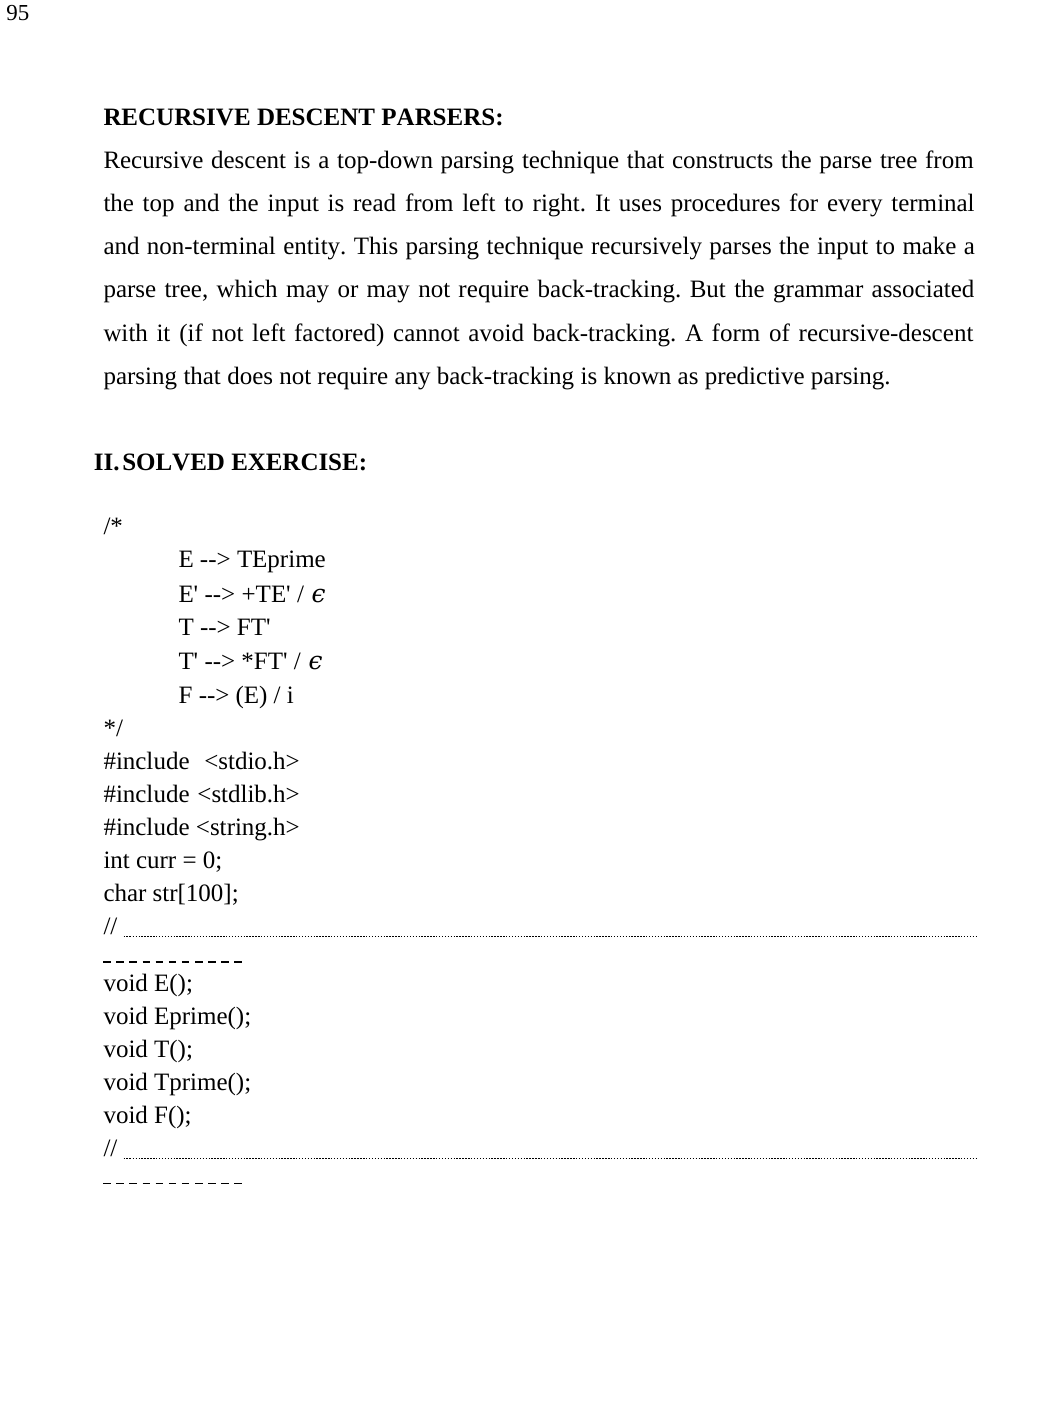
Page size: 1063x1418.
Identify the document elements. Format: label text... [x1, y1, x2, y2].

text void Eprime(); void T(); [103, 1001, 253, 1063]
text // [103, 1133, 990, 1162]
text void E(); [103, 968, 990, 997]
text F --> (E) / i [178, 680, 990, 708]
text char str[100]; [103, 878, 990, 907]
text E --> TEprime E' --> +TE' / 𝜖 [178, 544, 327, 607]
subtitle RECURSIVE DESCENT PARSERS: [103, 102, 990, 131]
text void Tprime(); void F(); [103, 1067, 253, 1129]
text T' --> *FT' / 𝜖 [178, 645, 990, 675]
text /* [103, 511, 990, 540]
text T --> FT' [178, 612, 990, 641]
text Recursive descent is a top-down parsing technique that constructs the parse tree from the top and the input is read from left to right. It uses procedures for every terminal and non-terminal entity. This parsing technique recursively parses the input to make a parse tree, which may or may not require back-tracking. But the grammar associated with it (if not left factored) cannot avoid back-tracking. A form of recursive-descent parsing that does not require any back-tracking is known as predictive parsing. [103, 145, 975, 389]
text // [103, 911, 990, 940]
text #include <stdio.h> #include <stdlib.h> #include <string.h> int curr = 0; [103, 746, 299, 874]
text */ [103, 713, 990, 742]
subtitle SOLVED EXERCISE: [94, 447, 990, 476]
